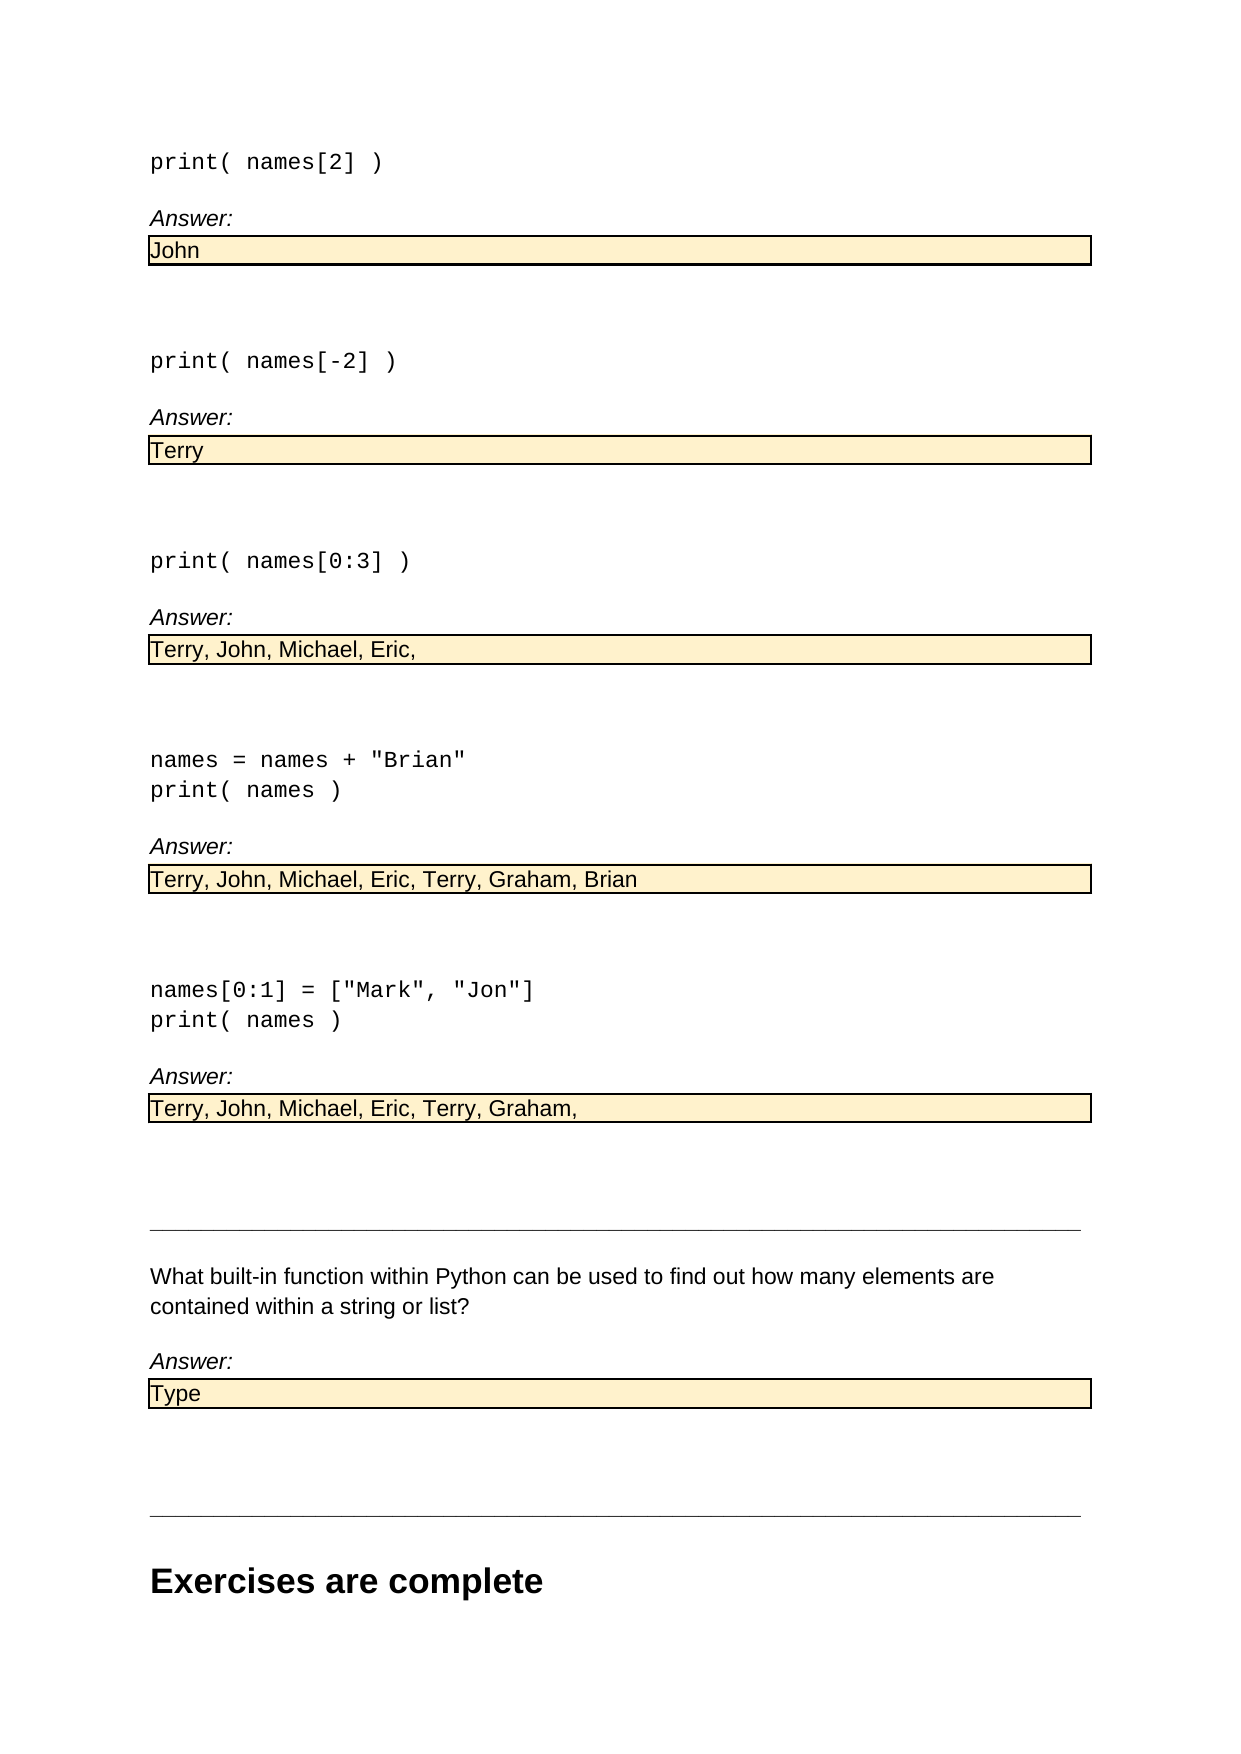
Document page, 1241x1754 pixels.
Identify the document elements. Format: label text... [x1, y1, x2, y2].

text Answer: [150, 604, 1090, 630]
text names = names + "Brian" [150, 749, 1090, 775]
text names[0:1] = ["Mark", "Jon"] [150, 978, 1090, 1004]
text print( names ) [150, 778, 1090, 804]
text Type [150, 1380, 1090, 1407]
text Terry, John, Michael, Eric, [150, 636, 1090, 663]
text print( names ) [150, 1008, 1090, 1034]
text Terry [150, 437, 1090, 463]
text print( names[0:3] ) [150, 549, 1090, 575]
text Terry, John, Michael, Eric, Terry, Graham, Brian [150, 866, 1090, 892]
text print( names[-2] ) [150, 349, 1090, 376]
text John [150, 237, 1090, 263]
text Answer: [150, 1348, 1090, 1374]
text Answer: [150, 404, 1090, 431]
text _________________________________________________________________________ [150, 1207, 1090, 1234]
text print( names[2] ) [150, 150, 1090, 176]
text Answer: [150, 205, 1090, 231]
subtitle Exercises are complete [150, 1561, 1090, 1601]
text Terry, John, Michael, Eric, Terry, Graham, [150, 1095, 1090, 1121]
text What built-in function within Python can be used to find out how many elements are contained within a string or list? [150, 1263, 1090, 1319]
text Answer: [150, 1063, 1090, 1089]
text _________________________________________________________________________ [150, 1493, 1090, 1519]
text Answer: [150, 833, 1090, 860]
